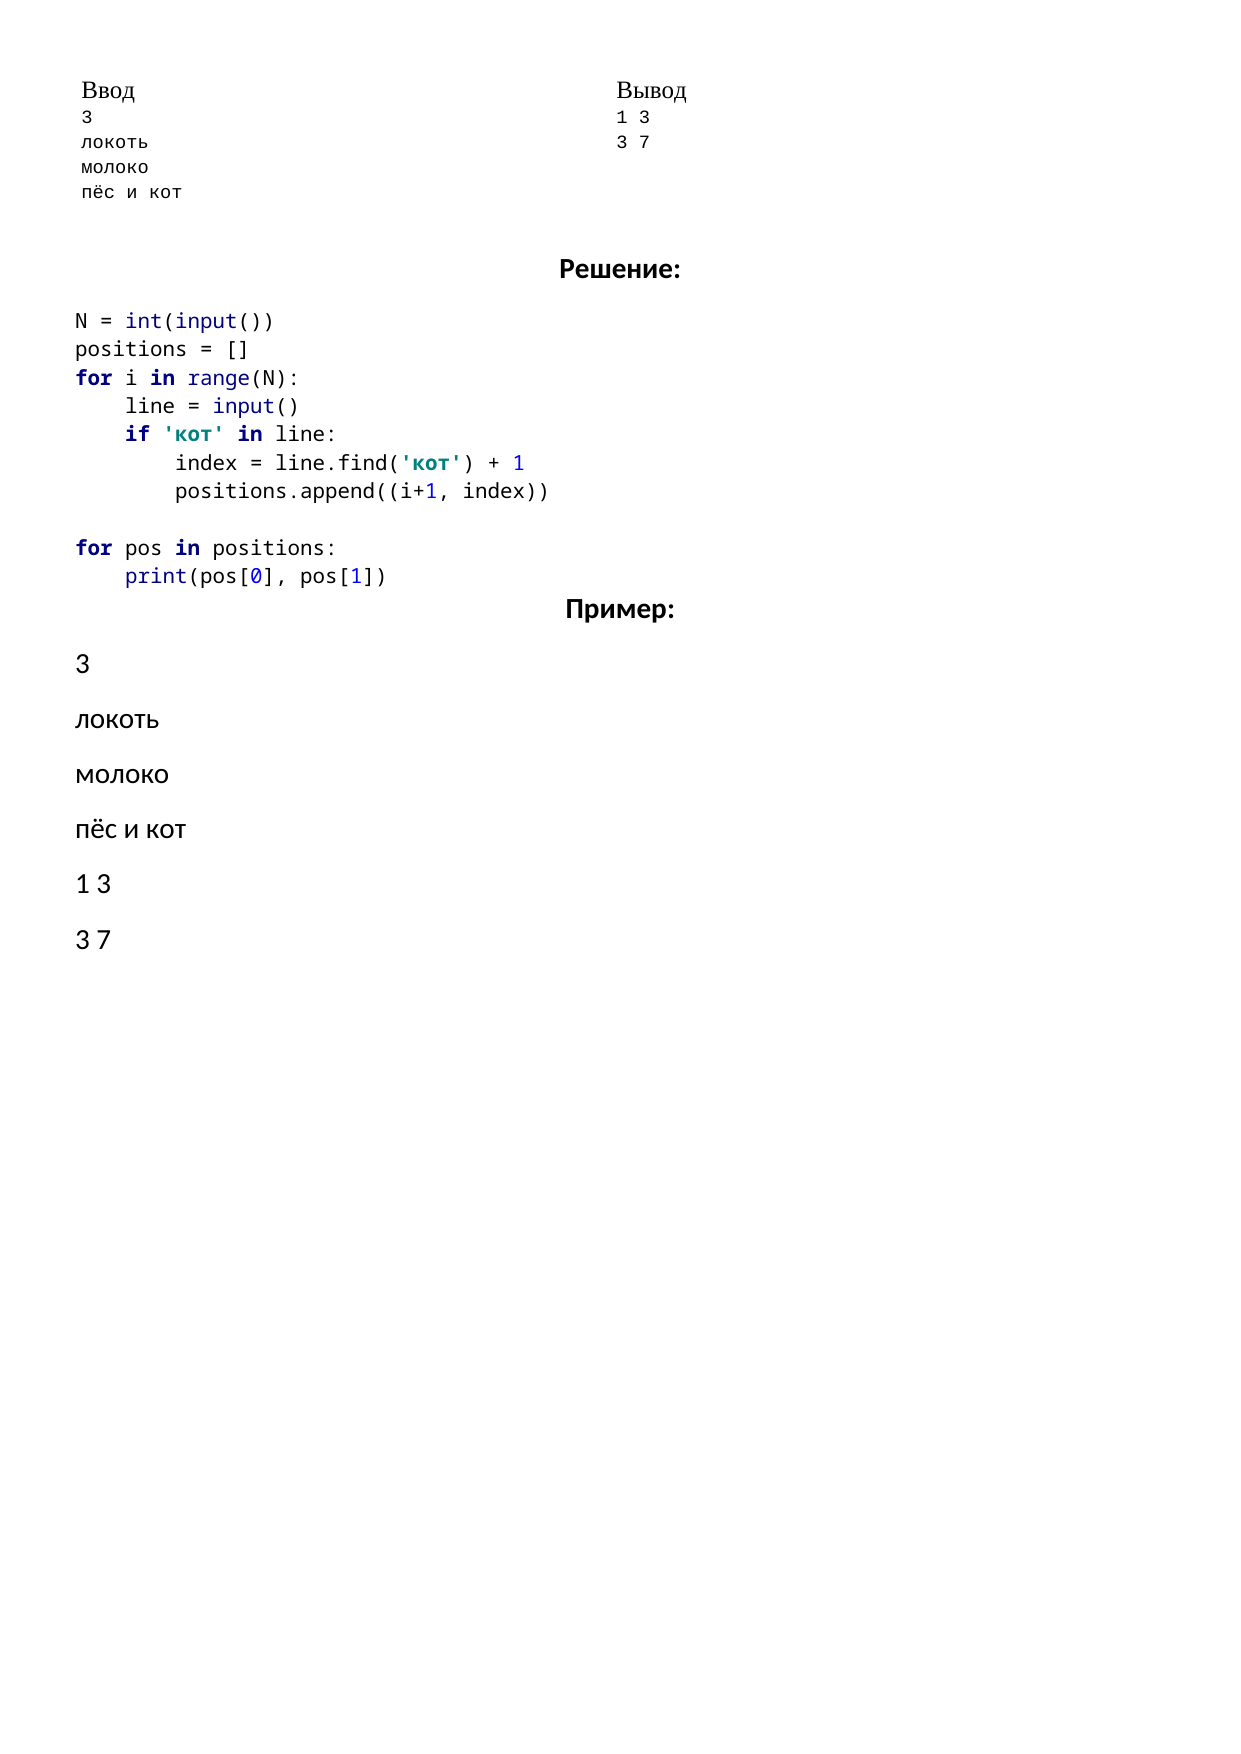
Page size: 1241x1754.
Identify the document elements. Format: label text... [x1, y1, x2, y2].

text N = int(input()) positions = [] for i in range(N): line = input() if 'кот' in line: index = line.find('кот') + 1 positions.append((i+1, index)) for pos in positions: print(pos[0], pos[1]) [75, 306, 1165, 590]
text Решение: [75, 251, 1165, 286]
text 3 [75, 645, 1165, 681]
text молоко [75, 755, 1165, 791]
text пёс и кот [75, 811, 1165, 846]
text 1 3 [75, 866, 1165, 901]
text локоть [75, 700, 1165, 736]
text Пример: [75, 590, 1165, 626]
table_header Вывод [610, 75, 1000, 104]
table_cell 1 3 3 7 [610, 104, 1000, 204]
text 3 7 [75, 921, 1165, 956]
table_cell 3 локоть молоко пёс и кот [75, 104, 610, 204]
table_header Ввод [75, 75, 610, 104]
